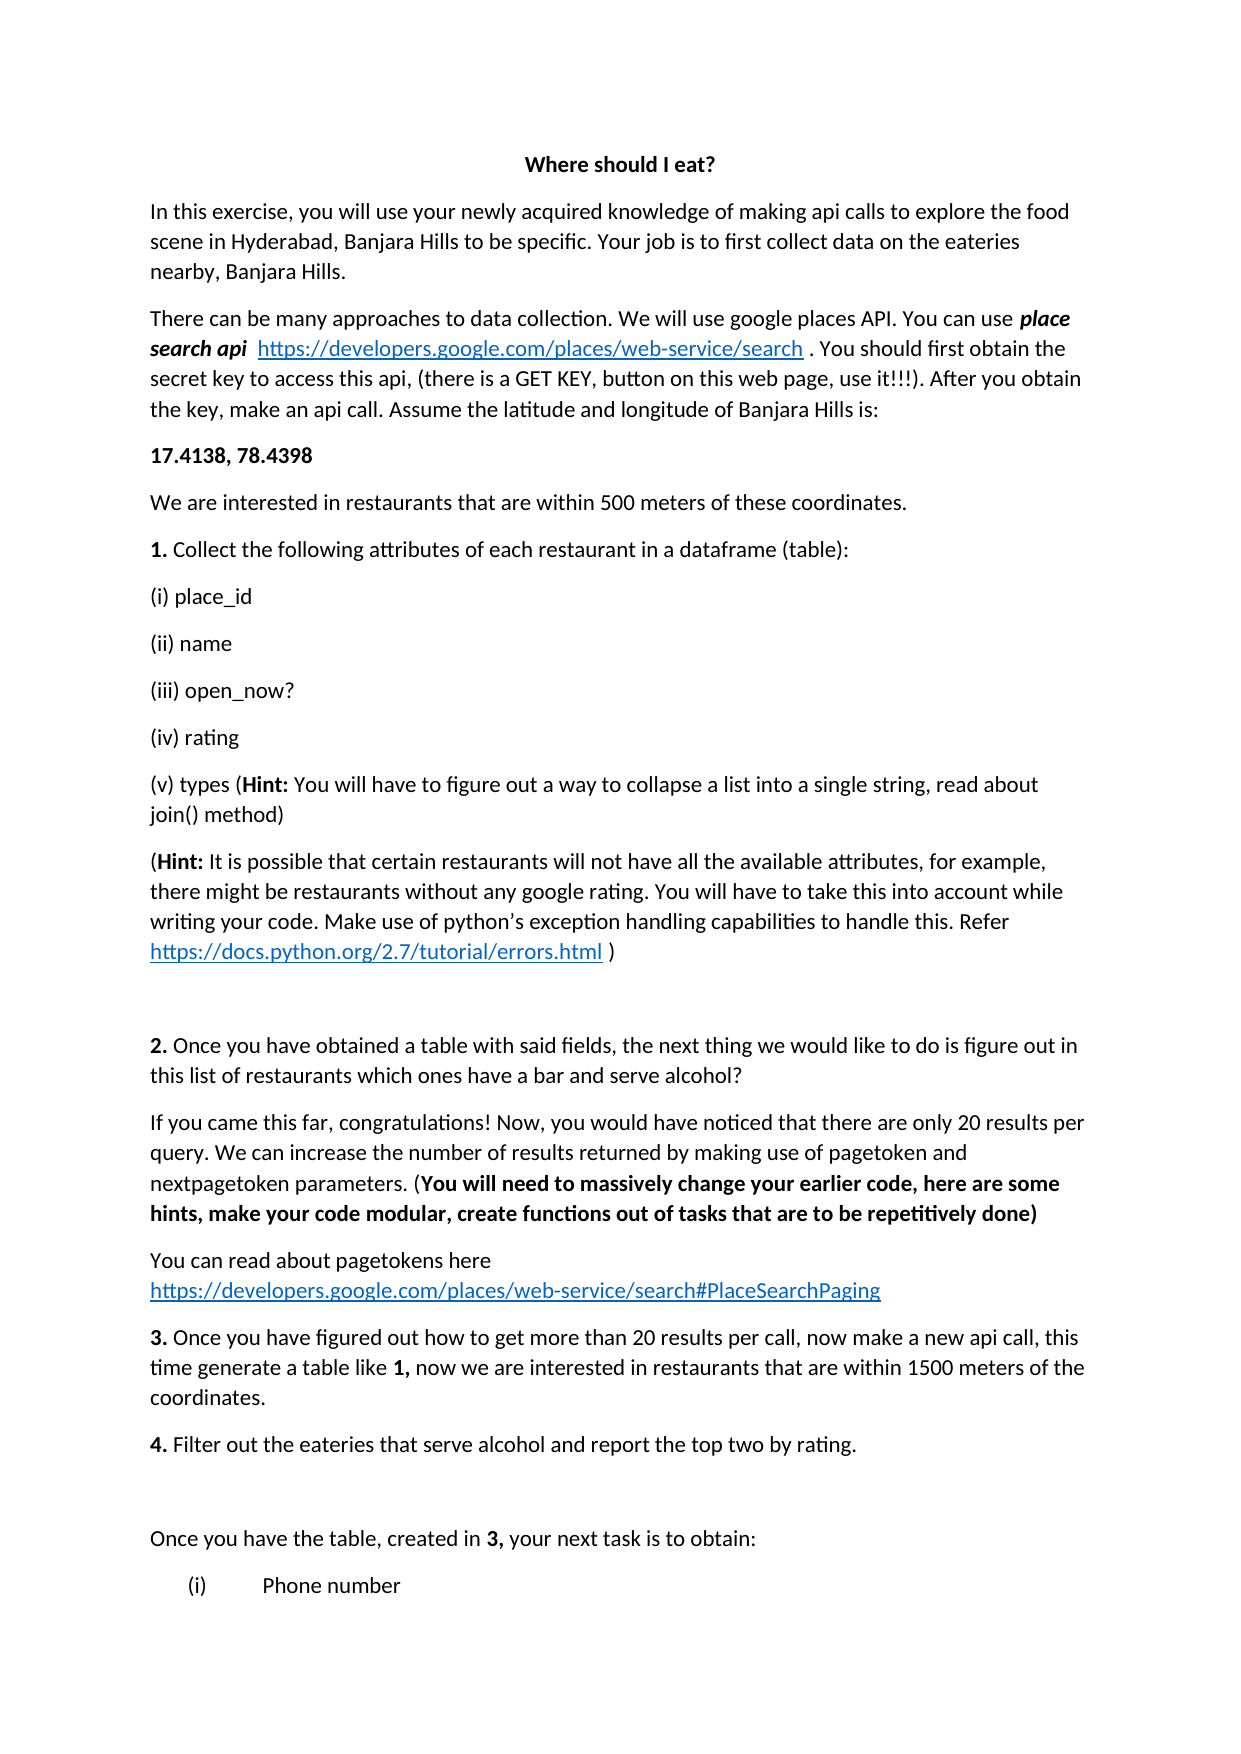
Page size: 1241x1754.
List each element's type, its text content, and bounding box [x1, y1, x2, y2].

text 1. Collect the following attributes of each restaurant in a dataframe (table): [150, 535, 1090, 563]
text There can be many approaches to data collection. We will use google places API. You can use place search api https://developers.google.com/places/web-service/search . You should first obtain the secret key to access this api, (there is a GET KEY, button on this web page, use it!!!). After you obtain the key, make an api call. Assume the latitude and longitude of Banjara Hills is: [150, 304, 1090, 423]
text We are interested in restaurants that are within 500 meters of these coordinates. [150, 488, 1090, 517]
list Phone number [187, 1571, 1090, 1599]
text (i) place_id [150, 582, 1090, 610]
text 2. Once you have obtained a table with said fields, the next thing we would like to do is figure out in this list of restaurants which ones have a bar and serve alcohol? [150, 1031, 1090, 1089]
text You can read about pagetokens here https://developers.google.com/places/web-service/search#PlaceSearchPaging [150, 1246, 1090, 1304]
text Where should I eat? [150, 150, 1090, 178]
text (v) types (Hint: You will have to figure out a way to collapse a list into a single string, read about join() method) [150, 770, 1090, 828]
text (iii) open_now? [150, 676, 1090, 704]
text 4. Filter out the eateries that serve alcohol and report the top two by rating. [150, 1430, 1090, 1458]
text (ii) name [150, 629, 1090, 657]
text If you came this far, congratulations! Now, you would have noticed that there are only 20 results per query. We can increase the number of results returned by making use of pagetoken and nextpagetoken parameters. (You will need to massively change your earlier code, here are some hints, make your code modular, create functions out of tasks that are to be repetitively done) [150, 1108, 1090, 1227]
text 3. Once you have figured out how to get more than 20 results per call, now make a new api call, this time generate a table like 1, now we are interested in restaurants that are within 1500 meters of the coordinates. [150, 1323, 1090, 1411]
text In this exercise, you will use your newly acquired knowledge of making api calls to explore the food scene in Hyderabad, Banjara Hills to be specific. Your job is to first collect data on the eateries nearby, Banjara Hills. [150, 197, 1090, 285]
text (Hint: It is possible that certain restaurants will not have all the available attributes, for example, there might be restaurants without any google rating. You will have to take this into account while writing your code. Make use of python’s exception handling capabilities to handle this. Refer https://docs.python.org/2.7/tutorial/errors.html ) [150, 847, 1090, 966]
text 17.4138, 78.4398 [150, 442, 1090, 470]
text Once you have the table, created in 3, your next task is to obtain: [150, 1524, 1090, 1552]
text (iv) rating [150, 723, 1090, 751]
